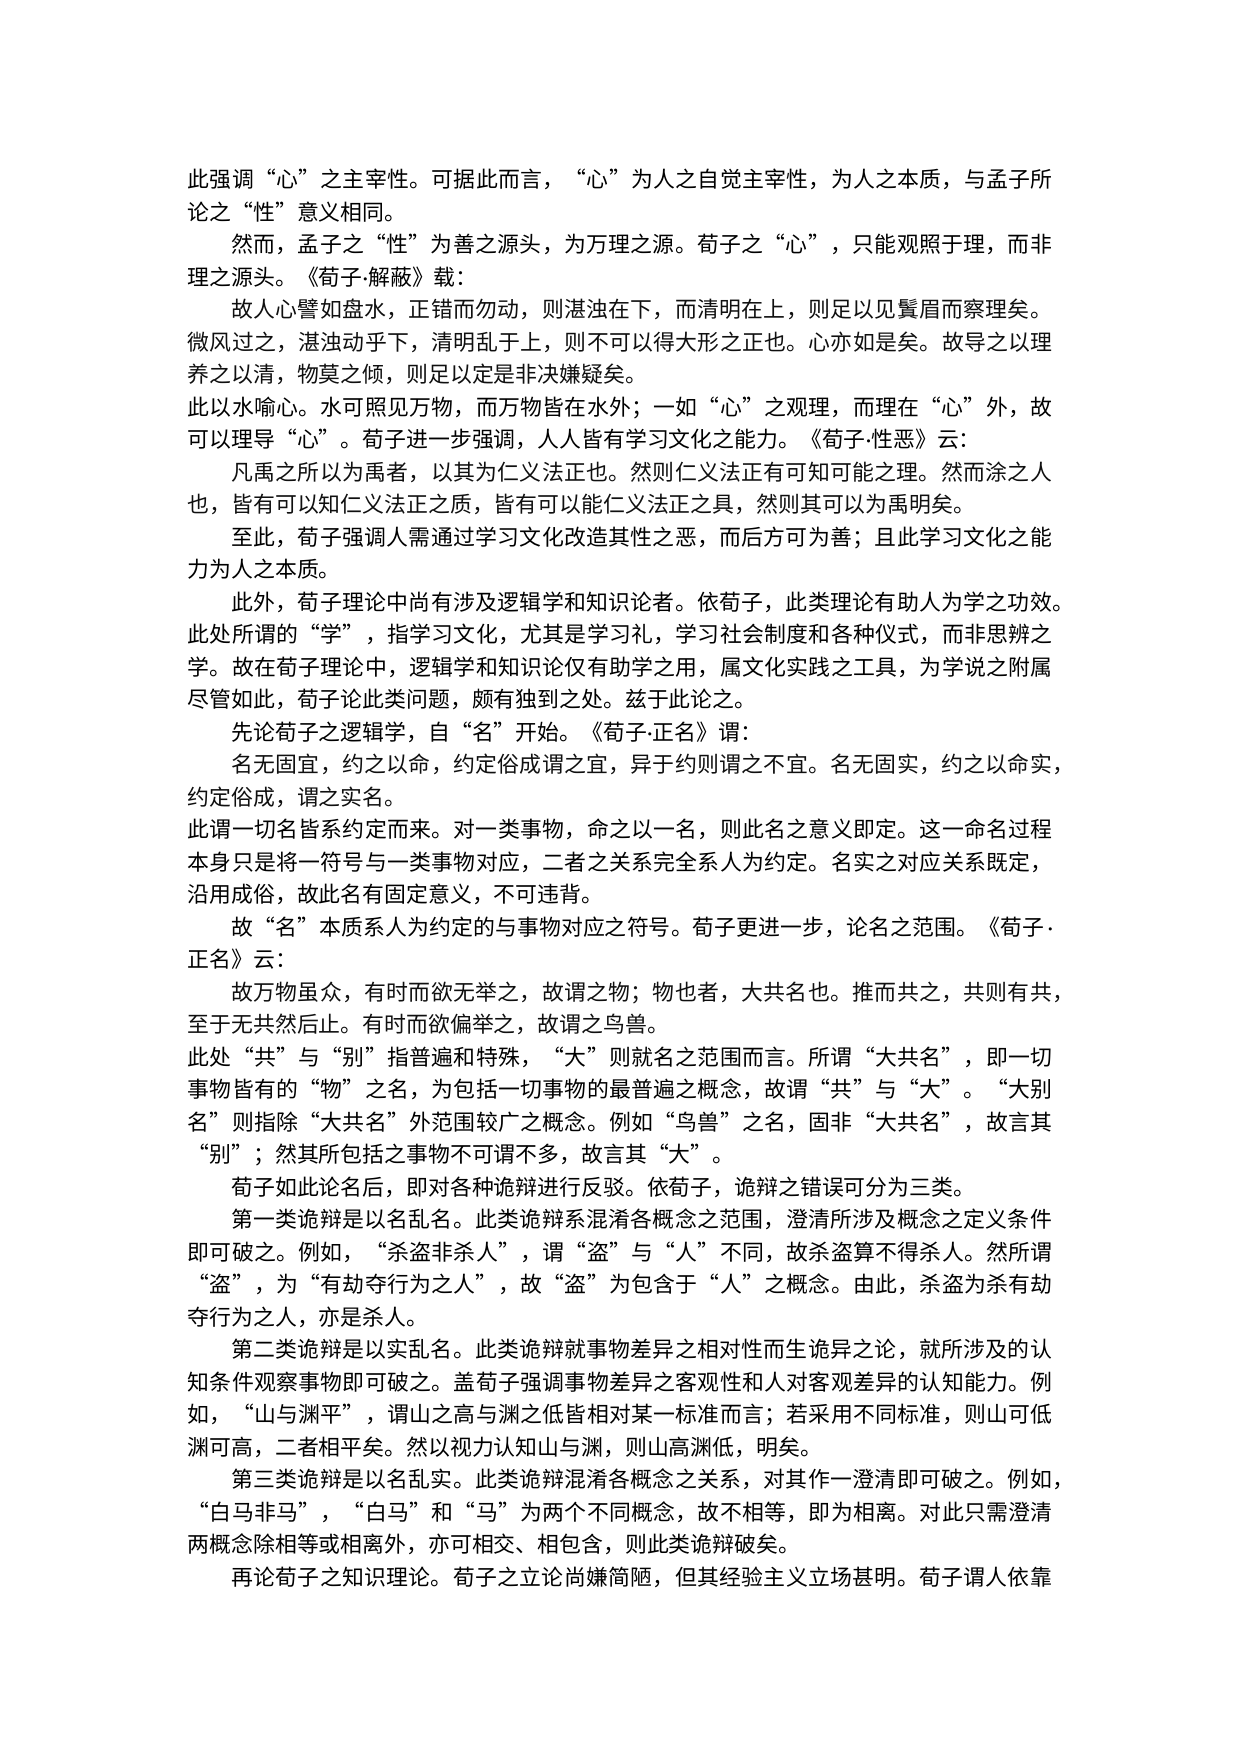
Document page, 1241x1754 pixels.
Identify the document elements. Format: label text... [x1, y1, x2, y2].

text 至此，荀子强调人需通过学习文化改造其性之恶，而后方可为善；且此学习文化之能力为人之本质。 [187, 519, 1053, 584]
text 故“名”本质系人为约定的与事物对应之符号。荀子更进一步，论名之范围。《荀子·正名》云： [187, 909, 1053, 974]
text 此外，荀子理论中尚有涉及逻辑学和知识论者。依荀子，此类理论有助人为学之功效。此处所谓的“学”，指学习文化，尤其是学习礼，学习社会制度和各种仪式，而非思辨之学。故在荀子理论中，逻辑学和知识论仅有助学之用，属文化实践之工具，为学说之附属。尽管如此，荀子论此类问题，颇有独到之处。兹于此论之。 [187, 584, 1053, 714]
text 第三类诡辩是以名乱实。此类诡辩混淆各概念之关系，对其作一澄清即可破之。例如，“白马非马”，“白马”和“马”为两个不同概念，故不相等，即为相离。对此只需澄清两概念除相等或相离外，亦可相交、相包含，则此类诡辩破矣。 [187, 1462, 1053, 1559]
text 先论荀子之逻辑学，自“名”开始。《荀子·正名》谓： [187, 714, 1053, 747]
text 此处“共”与“别”指普遍和特殊，“大”则就名之范围而言。所谓“大共名”，即一切事物皆有的“物”之名，为包括一切事物的最普遍之概念，故谓“共”与“大”。“大别名”则指除“大共名”外范围较广之概念。例如“鸟兽”之名，固非“大共名”，故言其“别”；然其所包括之事物不可谓不多，故言其“大”。 [187, 1039, 1053, 1169]
text 凡禹之所以为禹者，以其为仁义法正也。然则仁义法正有可知可能之理。然而涂之人也，皆有可以知仁义法正之质，皆有可以能仁义法正之具，然则其可以为禹明矣。 [187, 454, 1053, 519]
text 第二类诡辩是以实乱名。此类诡辩就事物差异之相对性而生诡异之论，就所涉及的认知条件观察事物即可破之。盖荀子强调事物差异之客观性和人对客观差异的认知能力。例如，“山与渊平”，谓山之高与渊之低皆相对某一标准而言；若采用不同标准，则山可低，渊可高，二者相平矣。然以视力认知山与渊，则山高渊低，明矣。 [187, 1332, 1053, 1462]
text 名无固宜，约之以命，约定俗成谓之宜，异于约则谓之不宜。名无固实，约之以命实，约定俗成，谓之实名。 [187, 747, 1053, 812]
text 此以水喻心。水可照见万物，而万物皆在水外；一如“心”之观理，而理在“心”外，故可以理导“心”。荀子进一步强调，人人皆有学习文化之能力。《荀子·性恶》云： [187, 389, 1053, 454]
text 第一类诡辩是以名乱名。此类诡辩系混淆各概念之范围，澄清所涉及概念之定义条件即可破之。例如，“杀盗非杀人”，谓“盗”与“人”不同，故杀盗算不得杀人。然所谓“盗”，为“有劫夺行为之人”，故“盗”为包含于“人”之概念。由此，杀盗为杀有劫夺行为之人，亦是杀人。 [187, 1202, 1053, 1332]
text 荀子如此论名后，即对各种诡辩进行反驳。依荀子，诡辩之错误可分为三类。 [187, 1169, 1053, 1202]
text 然而，孟子之“性”为善之源头，为万理之源。荀子之“心”，只能观照于理，而非理之源头。《荀子·解蔽》载： [187, 227, 1053, 292]
text 故人心譬如盘水，正错而勿动，则湛浊在下，而清明在上，则足以见鬒眉而察理矣。微风过之，湛浊动乎下，清明乱于上，则不可以得大形之正也。心亦如是矣。故导之以理，养之以清，物莫之倾，则足以定是非决嫌疑矣。 [187, 292, 1053, 389]
text 故万物虽众，有时而欲无举之，故谓之物；物也者，大共名也。推而共之，共则有共，至于无共然后止。有时而欲偏举之，故谓之鸟兽。 [187, 974, 1053, 1039]
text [187, 1559, 1053, 1592]
text 此谓一切名皆系约定而来。对一类事物，命之以一名，则此名之意义即定。这一命名过程本身只是将一符号与一类事物对应，二者之关系完全系人为约定。名实之对应关系既定，沿用成俗，故此名有固定意义，不可违背。 [187, 812, 1053, 909]
text 此强调“心”之主宰性。可据此而言，“心”为人之自觉主宰性，为人之本质，与孟子所论之“性”意义相同。 [187, 162, 1053, 227]
